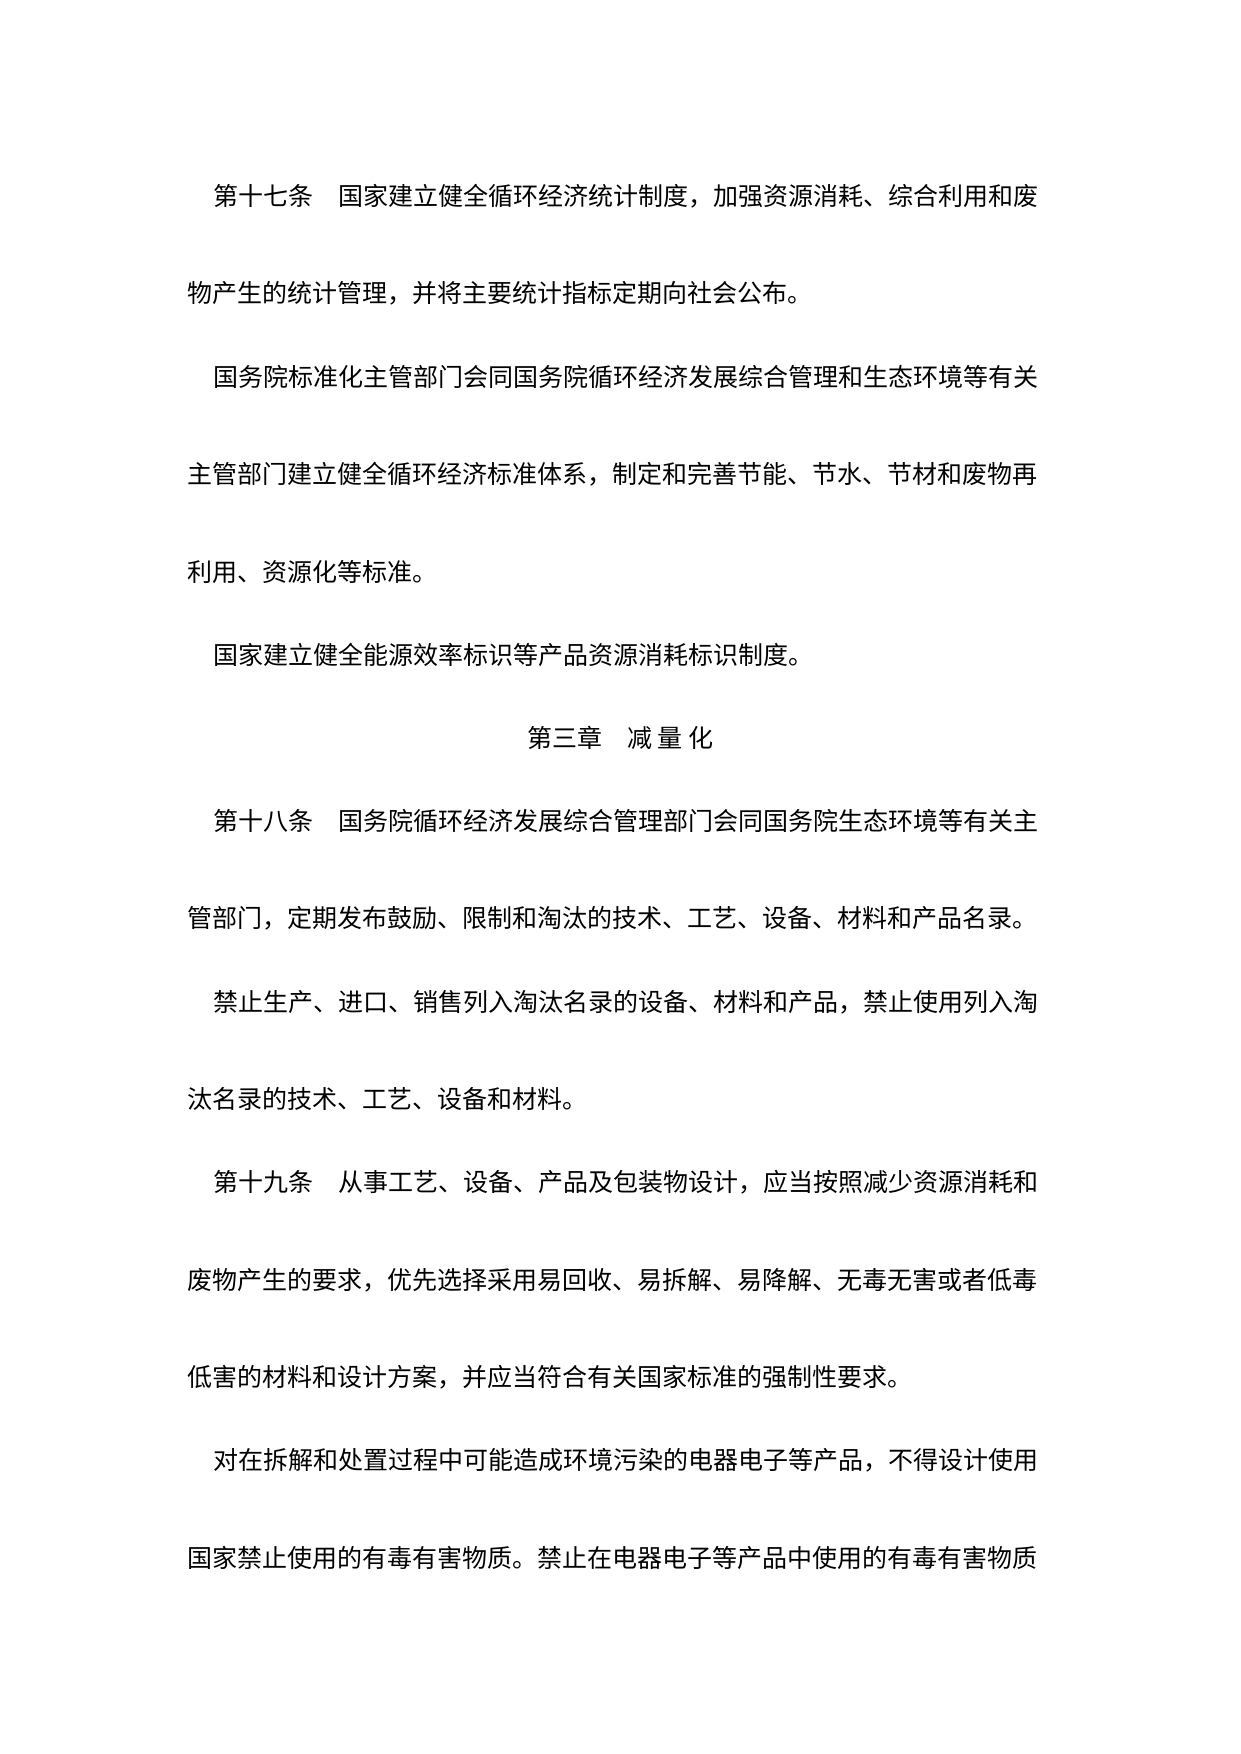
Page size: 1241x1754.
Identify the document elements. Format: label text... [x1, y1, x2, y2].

text 第十九条 从事工艺、设备、产品及包装物设计，应当按照减少资源消耗和废物产生的要求，优先选择采用易回收、易拆解、易降解、无毒无害或者低毒低害的材料和设计方案，并应当符合有关国家标准的强制性要求。 [187, 1148, 1053, 1408]
text 禁止生产、进口、销售列入淘汰名录的设备、材料和产品，禁止使用列入淘汰名录的技术、工艺、设备和材料。 [187, 968, 1053, 1130]
text 第十七条 国家建立健全循环经济统计制度，加强资源消耗、综合利用和废物产生的统计管理，并将主要统计指标定期向社会公布。 [187, 162, 1053, 324]
text 国家建立健全能源效率标识等产品资源消耗标识制度。 [187, 621, 1053, 686]
text 国务院标准化主管部门会同国务院循环经济发展综合管理和生态环境等有关主管部门建立健全循环经济标准体系，制定和完善节能、节水、节材和废物再利用、资源化等标准。 [187, 343, 1053, 603]
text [187, 1426, 1053, 1589]
text 第十八条 国务院循环经济发展综合管理部门会同国务院生态环境等有关主管部门，定期发布鼓励、限制和淘汰的技术、工艺、设备、材料和产品名录。 [187, 787, 1053, 949]
text 第三章 减 量 化 [187, 704, 1053, 769]
